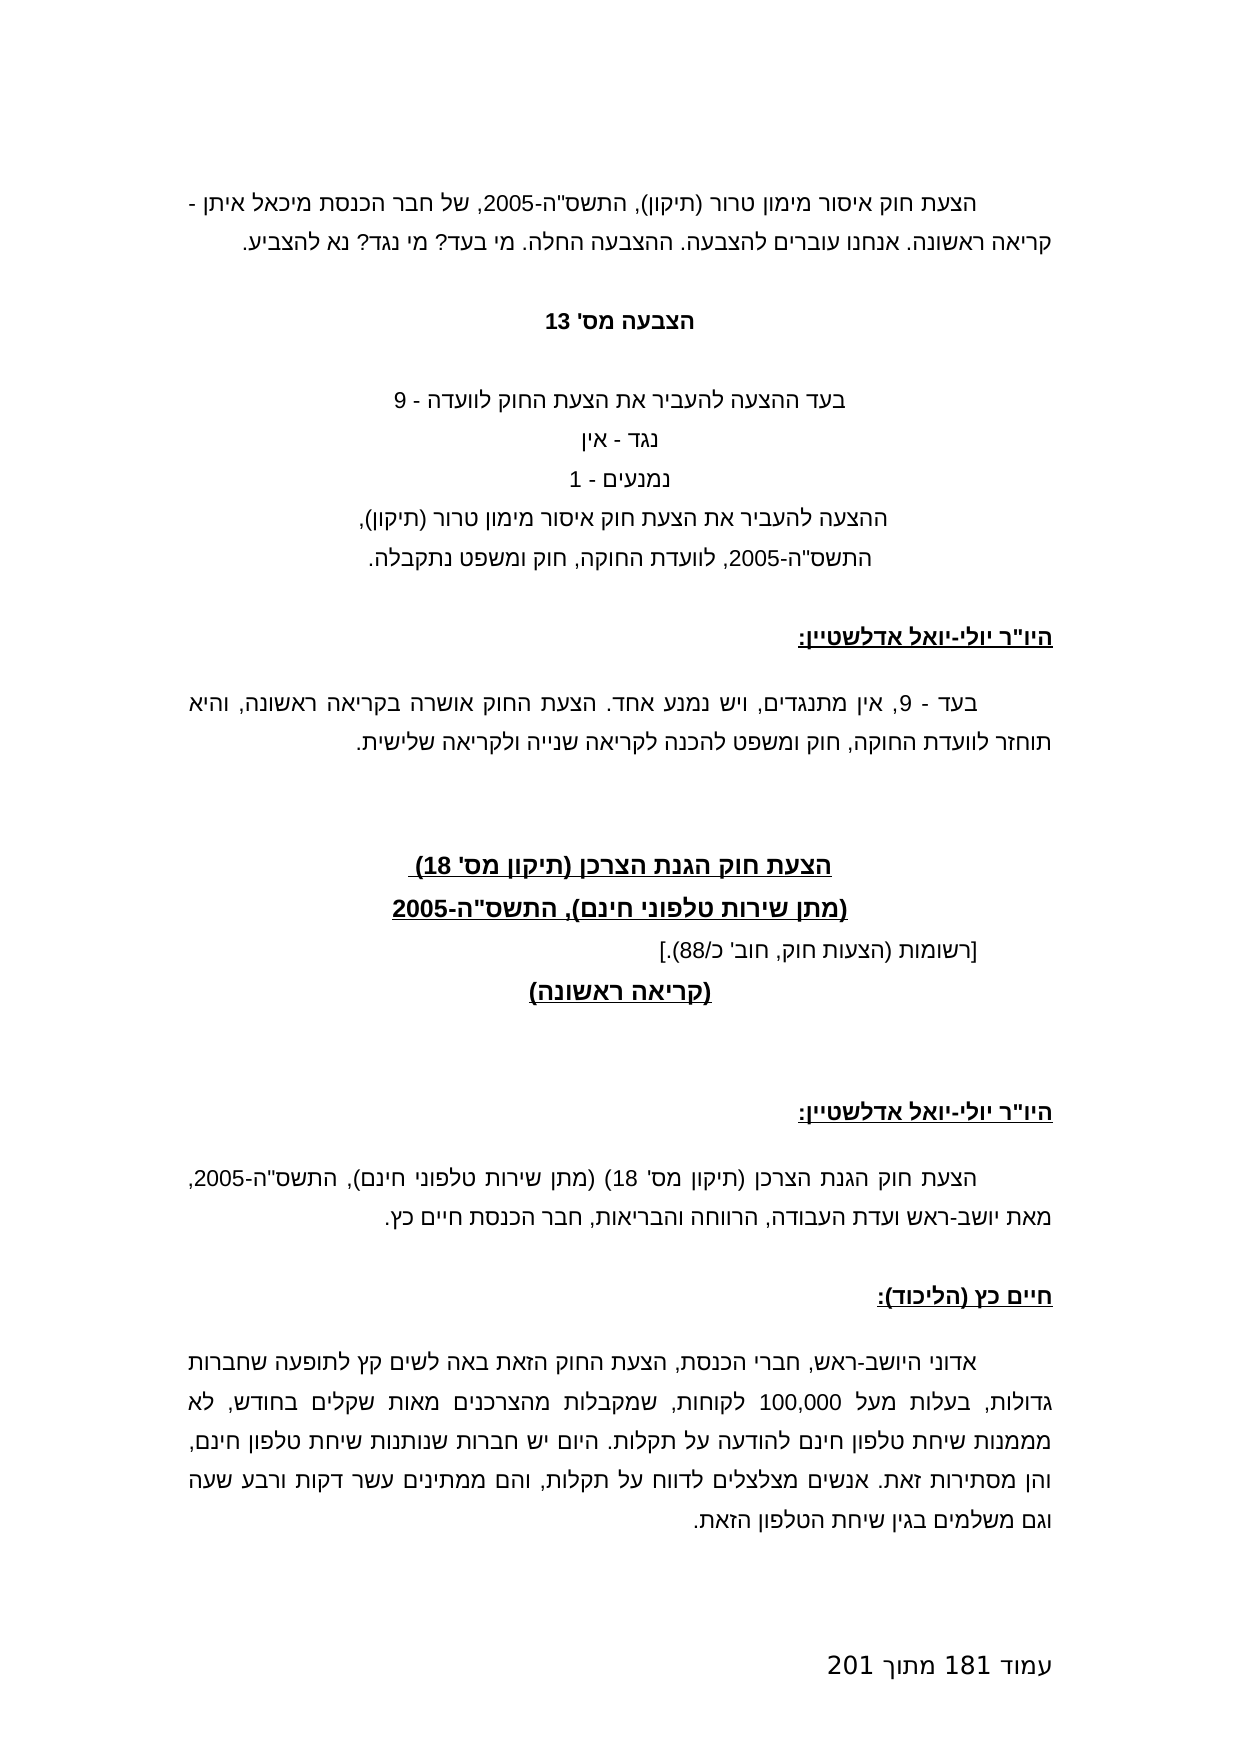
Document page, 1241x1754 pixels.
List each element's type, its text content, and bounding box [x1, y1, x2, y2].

text התשס"ה-2005, לוועדת החוקה, חוק ומשפט נתקבלה. [187, 545, 1053, 571]
text בעד ההצעה להעביר את הצעת החוק לוועדה - 9 [187, 387, 1053, 413]
text היו"ר יולי-יואל אדלשטיין: [187, 624, 1053, 650]
text בעד - 9, אין מתנגדים, ויש נמנע אחד. הצעת החוק אושרה בקריאה ראשונה, והיא תוחזר לוועדת החוקה, חוק ומשפט להכנה לקריאה שנייה ולקריאה שלישית. [187, 689, 1053, 755]
text אדוני היושב-ראש, חברי הכנסת, הצעת החוק הזאת באה לשים קץ לתופעה שחברות גדולות, בעלות מעל 100,000 לקוחות, שמקבלות מהצרכנים מאות שקלים בחודש, לא מממנות שיחת טלפון חינם להודעה על תקלות. היום יש חברות שנותנות שיחת טלפון חינם, והן מסתירות זאת. אנשים מצלצלים לדווח על תקלות, והם ממתינים עשר דקות ורבע שעה וגם משלמים בגין שיחת הטלפון הזאת. [187, 1349, 1053, 1533]
text חיים כץ (הליכוד): [187, 1283, 1053, 1309]
text הצעת חוק איסור מימון טרור (תיקון), התשס"ה-2005, של חבר הכנסת מיכאל איתן - קריאה ראשונה. אנחנו עוברים להצבעה. ההצבעה החלה. מי בעד? מי נגד? נא להצביע. [187, 189, 1053, 255]
text (קריאה ראשונה) [187, 977, 1053, 1006]
text נגד - אין [187, 426, 1053, 453]
text ההצעה להעביר את הצעת חוק איסור מימון טרור (תיקון), [187, 505, 1053, 532]
text הצעת חוק הגנת הצרכן (תיקון מס' 18) (מתן שירות טלפוני חינם), התשס"ה-2005, מאת יושב-ראש ועדת העבודה, הרווחה והבריאות, חבר הכנסת חיים כץ. [187, 1165, 1053, 1231]
text [רשומות (הצעות חוק, חוב' כ/88).] [187, 937, 1053, 964]
text הצעת חוק הגנת הצרכן (תיקון מס' 18) (מתן שירות טלפוני חינם), התשס"ה-2005 [187, 851, 1053, 923]
text הצבעה מס' 13 [187, 308, 1053, 334]
text נמנעים - 1 [187, 466, 1053, 492]
text היו"ר יולי-יואל אדלשטיין: [187, 1099, 1053, 1125]
